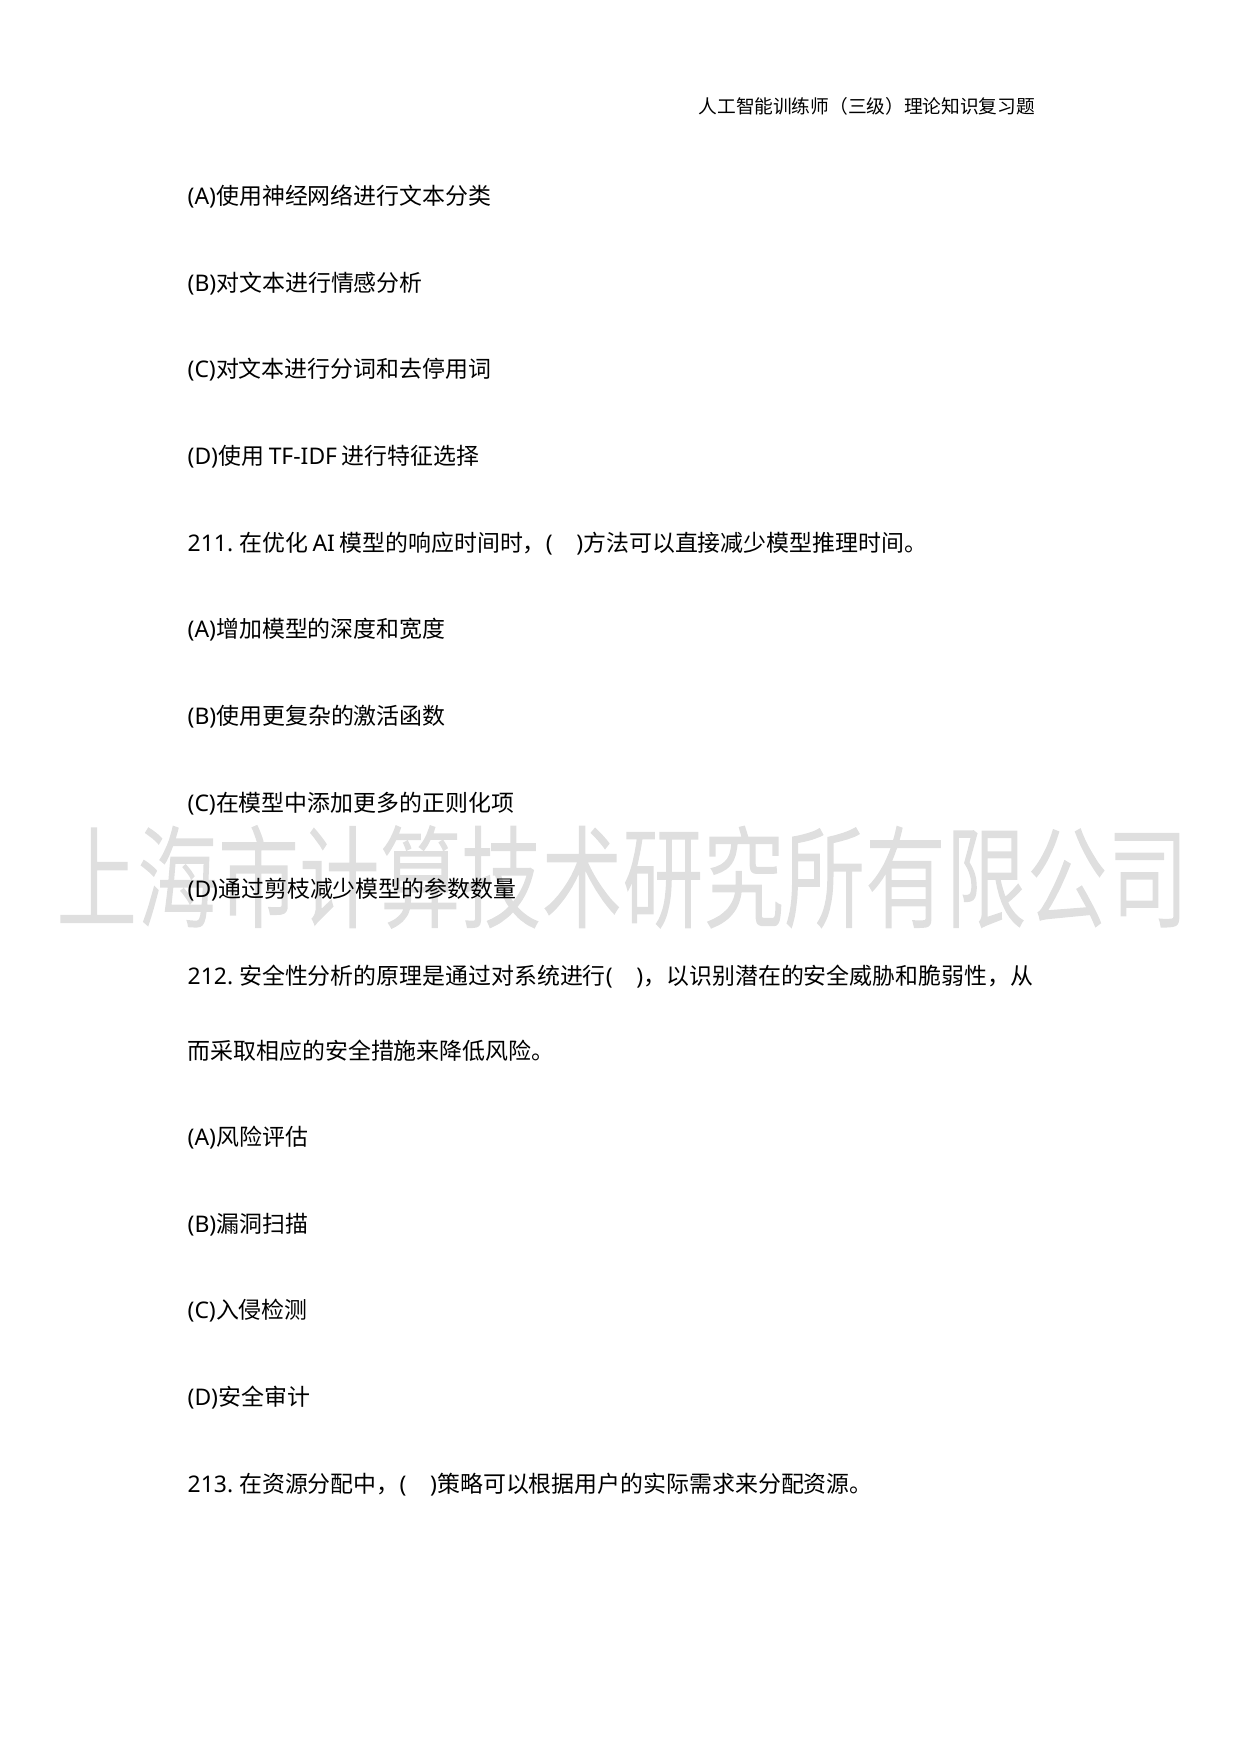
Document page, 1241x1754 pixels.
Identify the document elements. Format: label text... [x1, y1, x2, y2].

text (B)漏洞扫描 [187, 1190, 1053, 1255]
text (D)通过剪枝减少模型的参数数量 [187, 855, 1053, 920]
text (A)使用神经网络进行文本分类 [187, 162, 1053, 227]
text (D)安全审计 [187, 1363, 1053, 1428]
text (B)使用更复杂的激活函数 [187, 682, 1053, 747]
text (C)对文本进行分词和去停用词 [187, 335, 1053, 400]
text (A)风险评估 [187, 1103, 1053, 1168]
text (C)在模型中添加更多的正则化项 [187, 769, 1053, 834]
text (C)入侵检测 [187, 1277, 1053, 1342]
text 213. 在资源分配中，( )策略可以根据用户的实际需求来分配资源。 [187, 1450, 1053, 1515]
text (A)增加模型的深度和宽度 [187, 595, 1053, 660]
text (B)对文本进行情感分析 [187, 249, 1053, 314]
text (D)使用TF-IDF进行特征选择 [187, 422, 1053, 487]
text 212. 安全性分析的原理是通过对系统进行( )，以识别潜在的安全威胁和脆弱性，从而采取相应的安全措施来降低风险。 [187, 942, 1053, 1082]
text 211. 在优化AI模型的响应时间时，( )方法可以直接减少模型推理时间。 [187, 509, 1053, 574]
